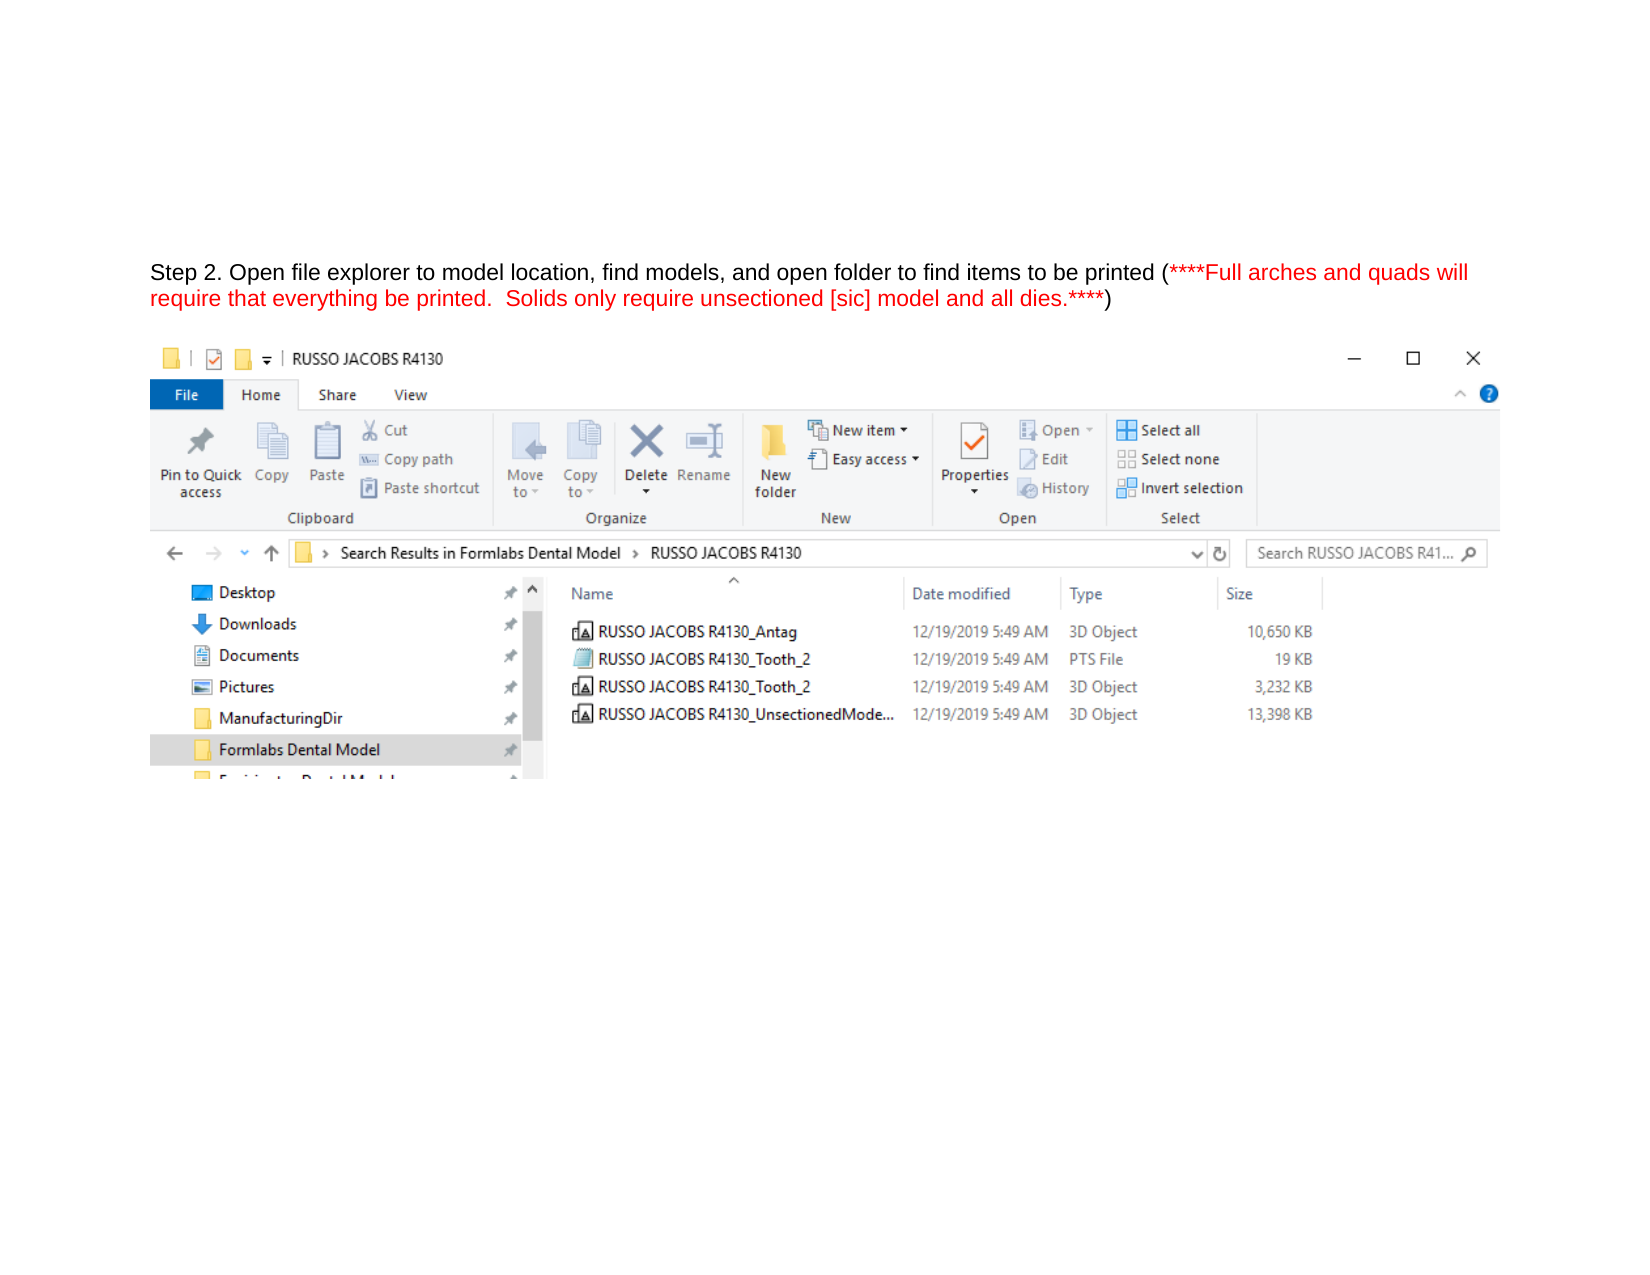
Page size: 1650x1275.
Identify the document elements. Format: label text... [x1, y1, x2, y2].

text Step 2. Open file explorer to model location, find models, and open folder to find items to be printed (****Full arches and quads will require that everything be printed. Solids only require unsectioned [sic] model and all dies.****) [150, 259, 1500, 312]
picture [150, 340, 1500, 779]
